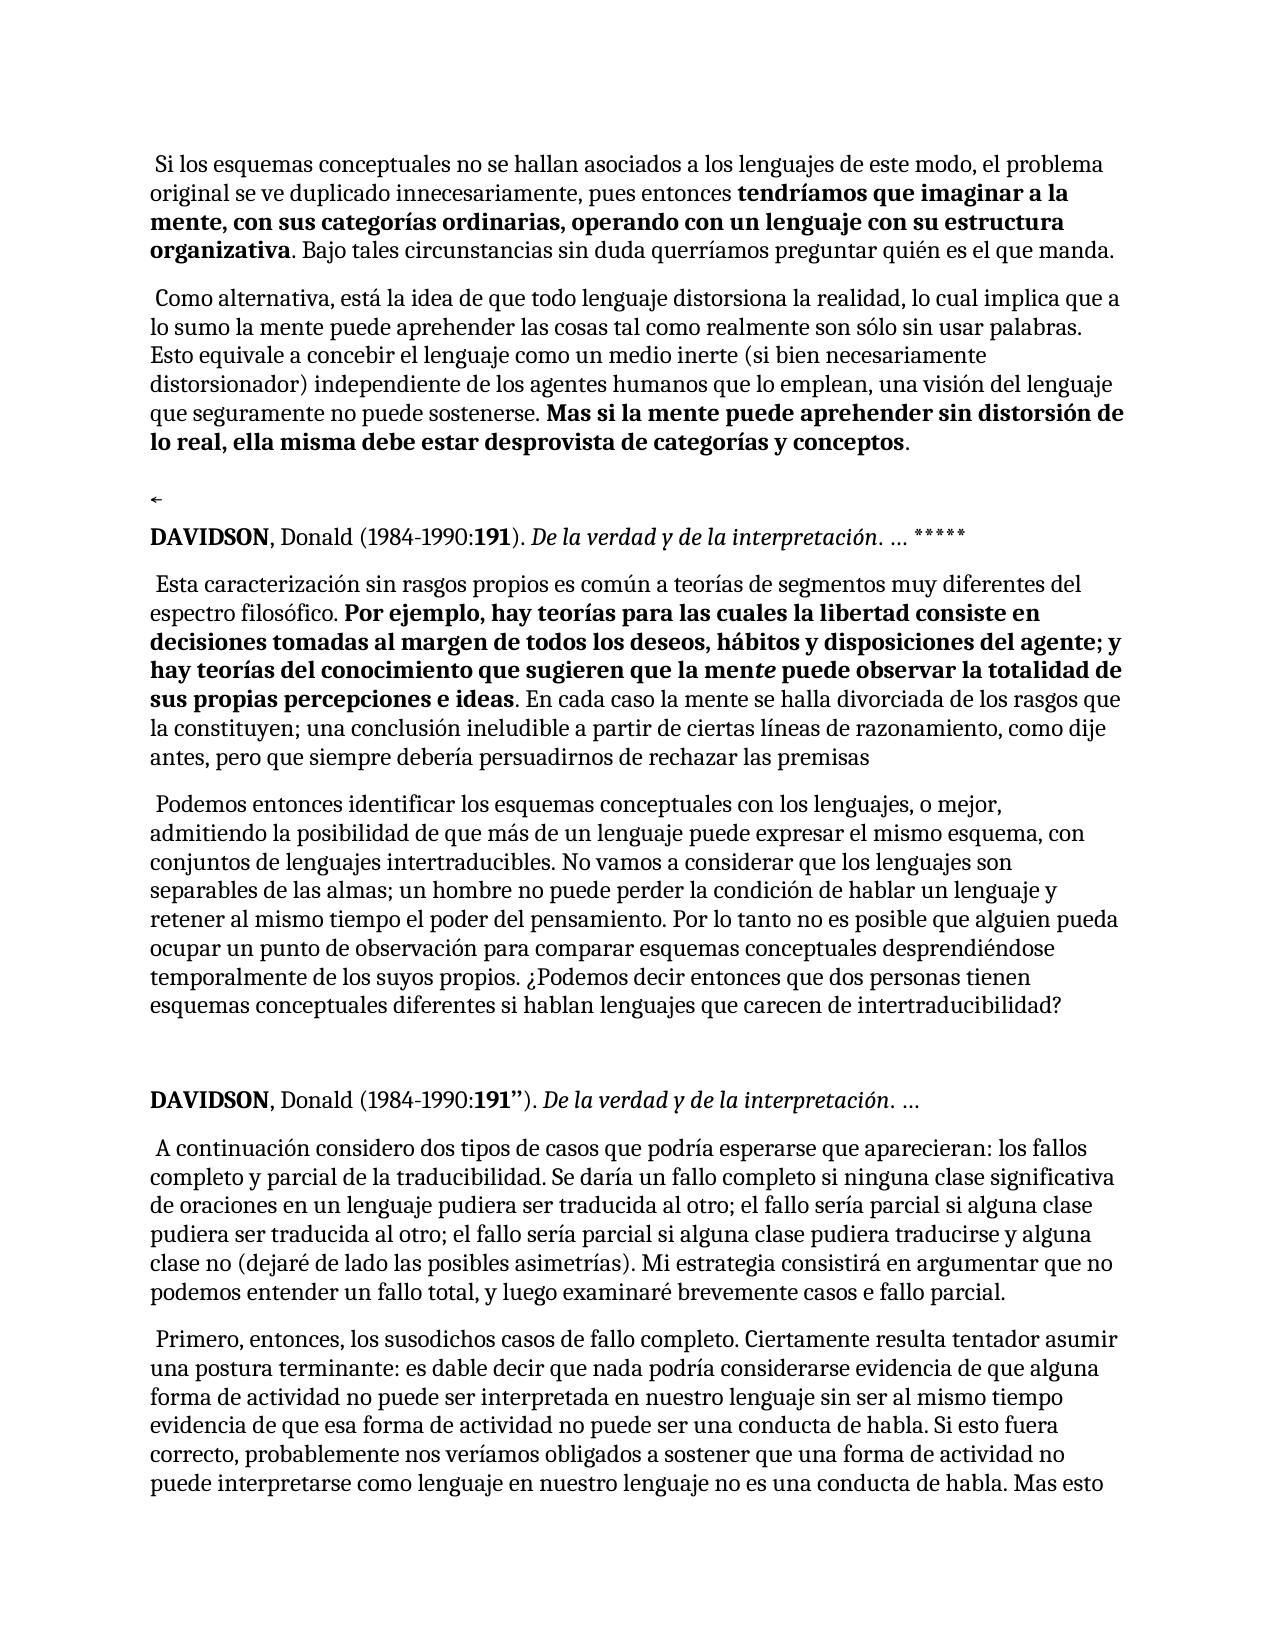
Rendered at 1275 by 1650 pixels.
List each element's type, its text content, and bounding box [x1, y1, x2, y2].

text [150, 1325, 1125, 1497]
text Si los esquemas conceptuales no se hallan asociados a los lenguajes de este modo, el problema original se ve duplicado innecesariamente, pues entonces tendríamos que imaginar a la mente, con sus categorías ordinarias, operando con un lenguaje con su estructura organizativa. Bajo tales circunstancias sin duda querríamos preguntar quién es el que manda. [150, 150, 1125, 265]
text A continuación considero dos tipos de casos que podría esperarse que aparecieran: los fallos completo y parcial de la traducibilidad. Se daría un fallo completo si ninguna clase significativa de oraciones en un lenguaje pudiera ser traducida al otro; el fallo sería parcial si alguna clase pudiera ser traducida al otro; el fallo sería parcial si alguna clase pudiera traducirse y alguna clase no (dejaré de lado las posibles asimetrías). Mi estrategia consistirá en argumentar que no podemos entender un fallo total, y luego examinaré brevemente casos e fallo parcial. [150, 1134, 1125, 1306]
text Esta caracterización sin rasgos propios es común a teorías de segmentos muy diferentes del espectro filosófico. Por ejemplo, hay teorías para las cuales la libertad consiste en decisiones tomadas al margen de todos los deseos, hábitos y disposiciones del agente; y hay teorías del conocimiento que sugieren que la mente puede observar la totalidad de sus propias percepciones e ideas. En cada caso la mente se halla divorciada de los rasgos que la constituyen; una conclusión ineludible a partir de ciertas líneas de razonamiento, como dije antes, pero que siempre debería persuadirnos de rechazar las premisas [150, 570, 1125, 771]
text Podemos entonces identificar los esquemas conceptuales con los lenguajes, o mejor, admitiendo la posibilidad de que más de un lenguaje puede expresar el mismo esquema, con conjuntos de lenguajes intertraducibles. No vamos a considerar que los lenguajes son separables de las almas; un hombre no puede perder la condición de hablar un lenguaje y retener al mismo tiempo el poder del pensamiento. Por lo tanto no es posible que alguien pueda ocupar un punto de observación para comparar esquemas conceptuales desprendiéndose temporalmente de los suyos propios. ¿Podemos decir entonces que dos personas tienen esquemas conceptuales diferentes si hablan lenguajes que carecen de intertraducibilidad? [150, 790, 1125, 1020]
text Como alternativa, está la idea de que todo lenguaje distorsiona la realidad, lo cual implica que a lo sumo la mente puede aprehender las cosas tal como realmente son sólo sin usar palabras. Esto equivale a concebir el lenguaje como un medio inerte (si bien necesariamente distorsionador) independiente de los agentes humanos que lo emplean, una visión del lenguaje que seguramente no puede sostenerse. Mas si la mente puede aprehender sin distorsión de lo real, ella misma debe estar desprovista de categorías y conceptos. [150, 284, 1125, 456]
text ˿ [150, 475, 1125, 504]
text DAVIDSON, Donald (1984-1990:191). De la verdad y de la interpretación. … ***** [150, 522, 1125, 551]
text DAVIDSON, Donald (1984-1990:191’’). De la verdad y de la interpretación. … [150, 1086, 1125, 1115]
